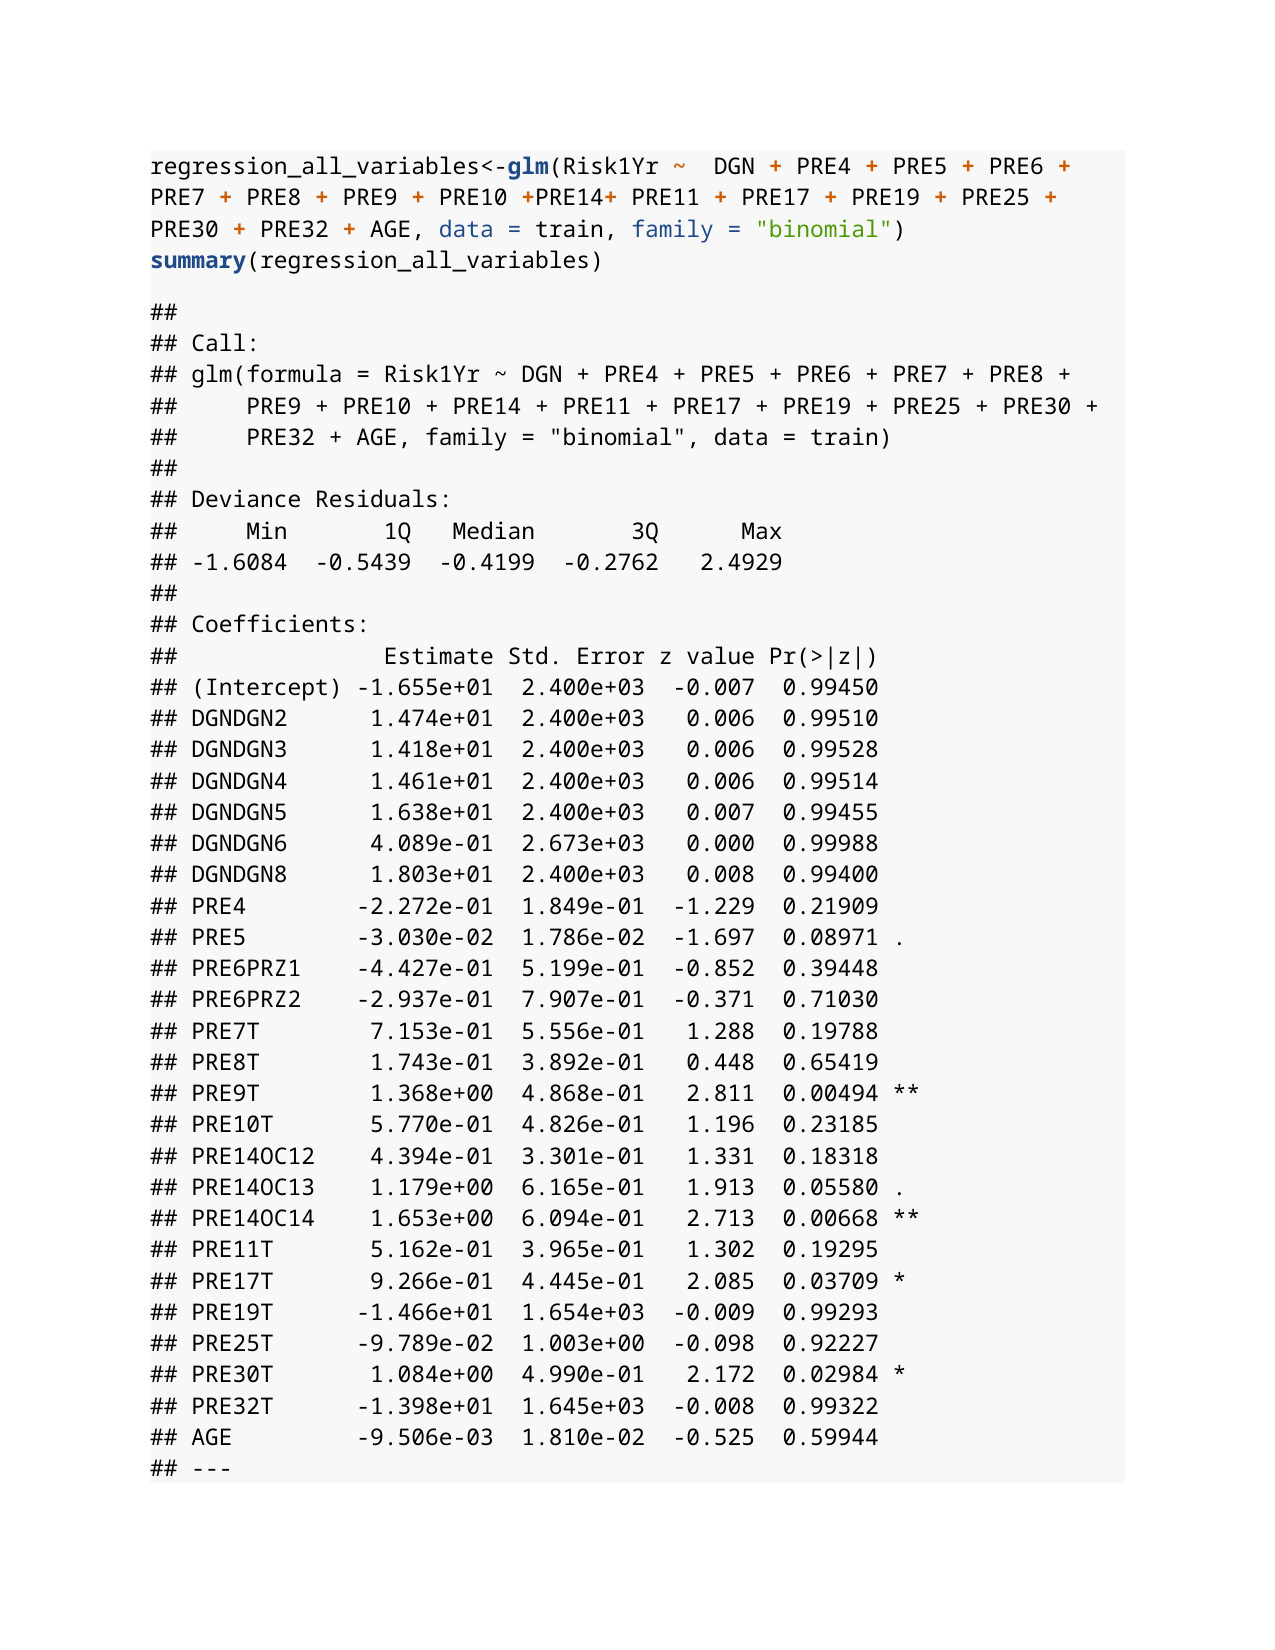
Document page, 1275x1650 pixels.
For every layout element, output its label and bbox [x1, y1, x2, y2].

text [150, 150, 1125, 275]
text [150, 296, 1125, 1483]
